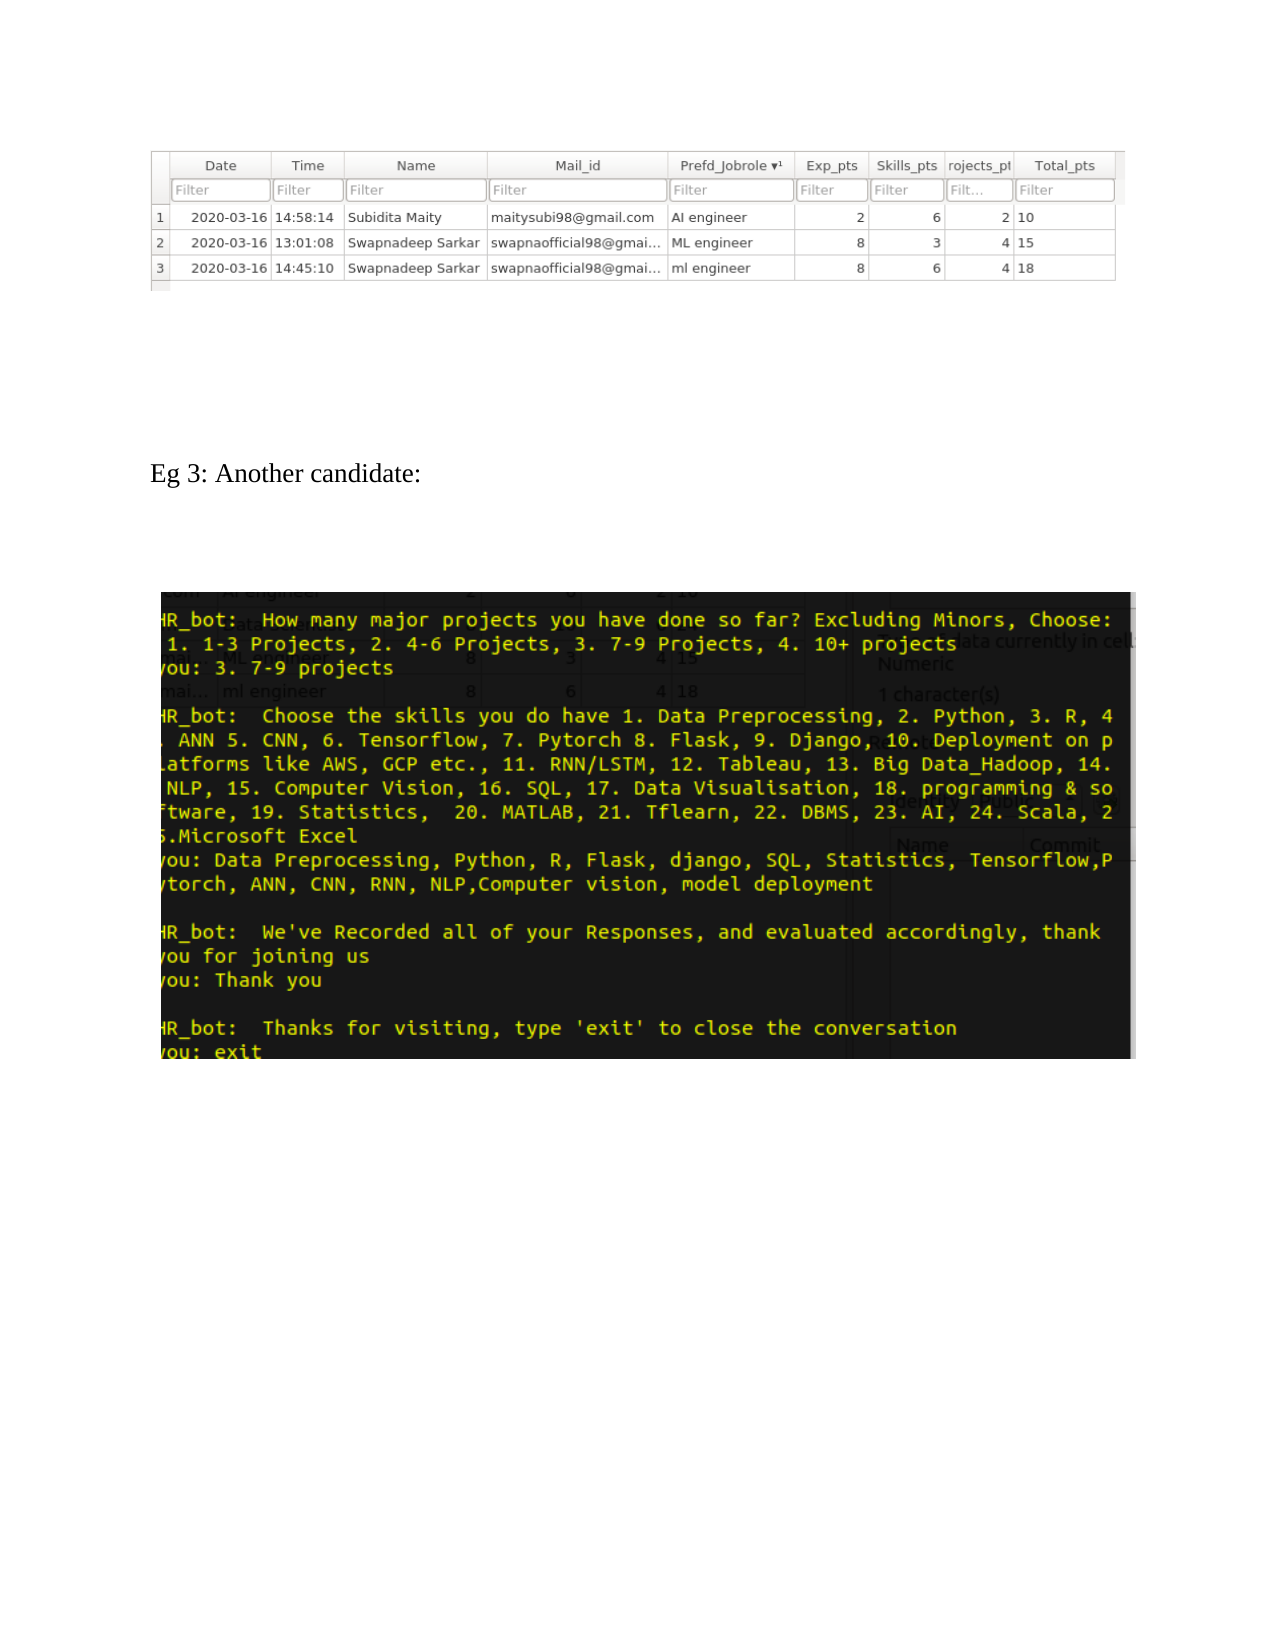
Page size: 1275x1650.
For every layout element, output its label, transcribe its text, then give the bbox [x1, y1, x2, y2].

picture [150, 150, 1125, 291]
picture [161, 592, 1136, 1059]
text Eg 3: Another candidate: [150, 457, 1125, 488]
